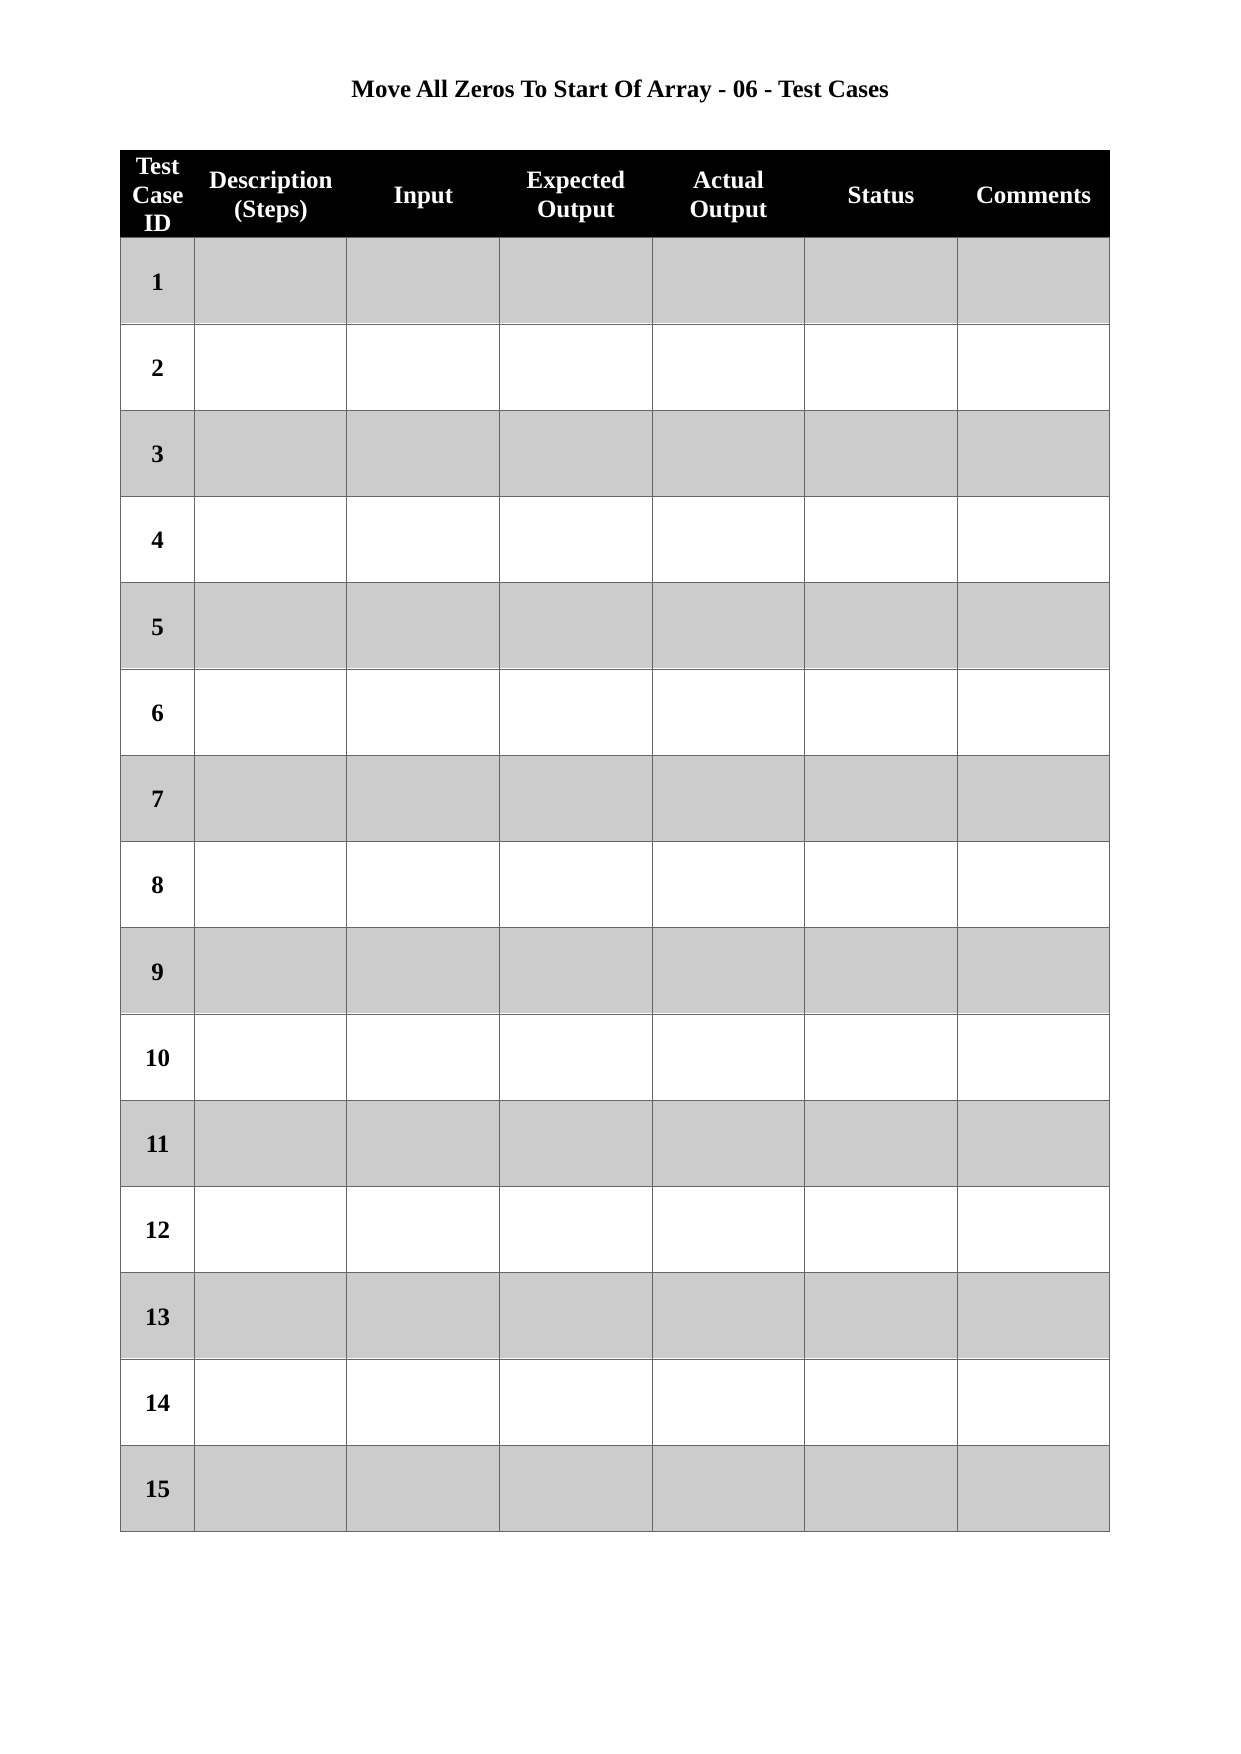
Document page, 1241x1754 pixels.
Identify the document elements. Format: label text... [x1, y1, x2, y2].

table_cell [500, 756, 652, 841]
table_cell [958, 325, 1109, 410]
table_cell [500, 411, 652, 496]
table_cell 2 [121, 325, 194, 410]
table_cell [958, 1187, 1109, 1272]
table_cell [653, 325, 804, 410]
table_cell [805, 1360, 957, 1445]
table_cell [500, 670, 652, 755]
table_cell [653, 238, 804, 323]
table_cell [195, 583, 346, 668]
table_cell [805, 928, 957, 1013]
table_cell [805, 238, 957, 323]
table_cell 7 [121, 756, 194, 841]
table_cell [805, 583, 957, 668]
table_cell [958, 1446, 1109, 1531]
table_cell [958, 1101, 1109, 1186]
table_cell [958, 1360, 1109, 1445]
table_cell [347, 1360, 499, 1445]
table_cell [805, 411, 957, 496]
table_cell [958, 497, 1109, 582]
table_cell [805, 1446, 957, 1531]
table_header Status [805, 151, 957, 237]
table_cell [500, 928, 652, 1013]
table_cell [958, 756, 1109, 841]
table_cell [958, 842, 1109, 927]
table_cell [195, 1360, 346, 1445]
table_cell [195, 756, 346, 841]
table_cell [805, 670, 957, 755]
table_cell [805, 1273, 957, 1358]
table_cell [500, 1446, 652, 1531]
table_cell [195, 411, 346, 496]
table_cell [347, 411, 499, 496]
table_cell [805, 842, 957, 927]
table_cell [500, 1015, 652, 1100]
table_cell [195, 1446, 346, 1531]
table_cell [347, 1187, 499, 1272]
table_cell [195, 1015, 346, 1100]
table_cell [500, 583, 652, 668]
table_cell [195, 325, 346, 410]
table_cell [500, 1101, 652, 1186]
table_header Expected Output [500, 151, 652, 237]
table_cell [195, 1101, 346, 1186]
table_cell [347, 325, 499, 410]
table_cell [805, 756, 957, 841]
table_cell 10 [121, 1015, 194, 1100]
table_cell [347, 842, 499, 927]
table_header Comments [958, 151, 1109, 237]
table_cell [958, 670, 1109, 755]
table_cell [958, 583, 1109, 668]
table_cell [347, 497, 499, 582]
table_cell [347, 756, 499, 841]
table_cell [347, 583, 499, 668]
table_cell 3 [121, 411, 194, 496]
table_cell [195, 1187, 346, 1272]
table_cell [195, 238, 346, 323]
table_cell [347, 1273, 499, 1358]
table_header Test Case ID [121, 151, 194, 237]
table_cell [195, 1273, 346, 1358]
table_cell 4 [121, 497, 194, 582]
table_cell [653, 1187, 804, 1272]
table_cell [958, 928, 1109, 1013]
table_cell [347, 670, 499, 755]
table_cell [653, 1101, 804, 1186]
table_header Description (Steps) [195, 151, 346, 237]
table_cell [805, 325, 957, 410]
table_cell [653, 928, 804, 1013]
table_cell [653, 1273, 804, 1358]
table_cell 12 [121, 1187, 194, 1272]
table_cell [653, 842, 804, 927]
table_cell 8 [121, 842, 194, 927]
table_cell 5 [121, 583, 194, 668]
table_cell [653, 756, 804, 841]
table_cell 13 [121, 1273, 194, 1358]
table_cell [958, 1273, 1109, 1358]
table_header Actual Output [653, 151, 804, 237]
table_cell [500, 497, 652, 582]
table_cell 14 [121, 1360, 194, 1445]
table_cell [195, 497, 346, 582]
table_cell 11 [121, 1101, 194, 1186]
table_cell [805, 1015, 957, 1100]
table_header Input [347, 151, 499, 237]
table_cell [805, 1187, 957, 1272]
table_cell [653, 497, 804, 582]
table_cell [500, 1273, 652, 1358]
table_cell [653, 583, 804, 668]
table_cell [805, 1101, 957, 1186]
table_cell [500, 1360, 652, 1445]
table_cell [347, 928, 499, 1013]
table_cell [347, 1015, 499, 1100]
table_cell [500, 1187, 652, 1272]
table_cell [653, 1446, 804, 1531]
table_cell 9 [121, 928, 194, 1013]
table_cell [958, 411, 1109, 496]
table_cell [500, 238, 652, 323]
table_cell 6 [121, 670, 194, 755]
table_cell [195, 842, 346, 927]
table_cell [195, 928, 346, 1013]
table_cell [958, 1015, 1109, 1100]
table_cell [653, 411, 804, 496]
table_cell [500, 842, 652, 927]
table_cell [347, 238, 499, 323]
table_cell [347, 1101, 499, 1186]
table_cell [653, 670, 804, 755]
table_cell [195, 670, 346, 755]
table_cell [347, 1446, 499, 1531]
table_cell [653, 1360, 804, 1445]
table_cell 15 [121, 1446, 194, 1531]
table_cell [805, 497, 957, 582]
table_cell [653, 1015, 804, 1100]
table_cell 1 [121, 238, 194, 323]
table_cell [500, 325, 652, 410]
table_cell [958, 238, 1109, 323]
